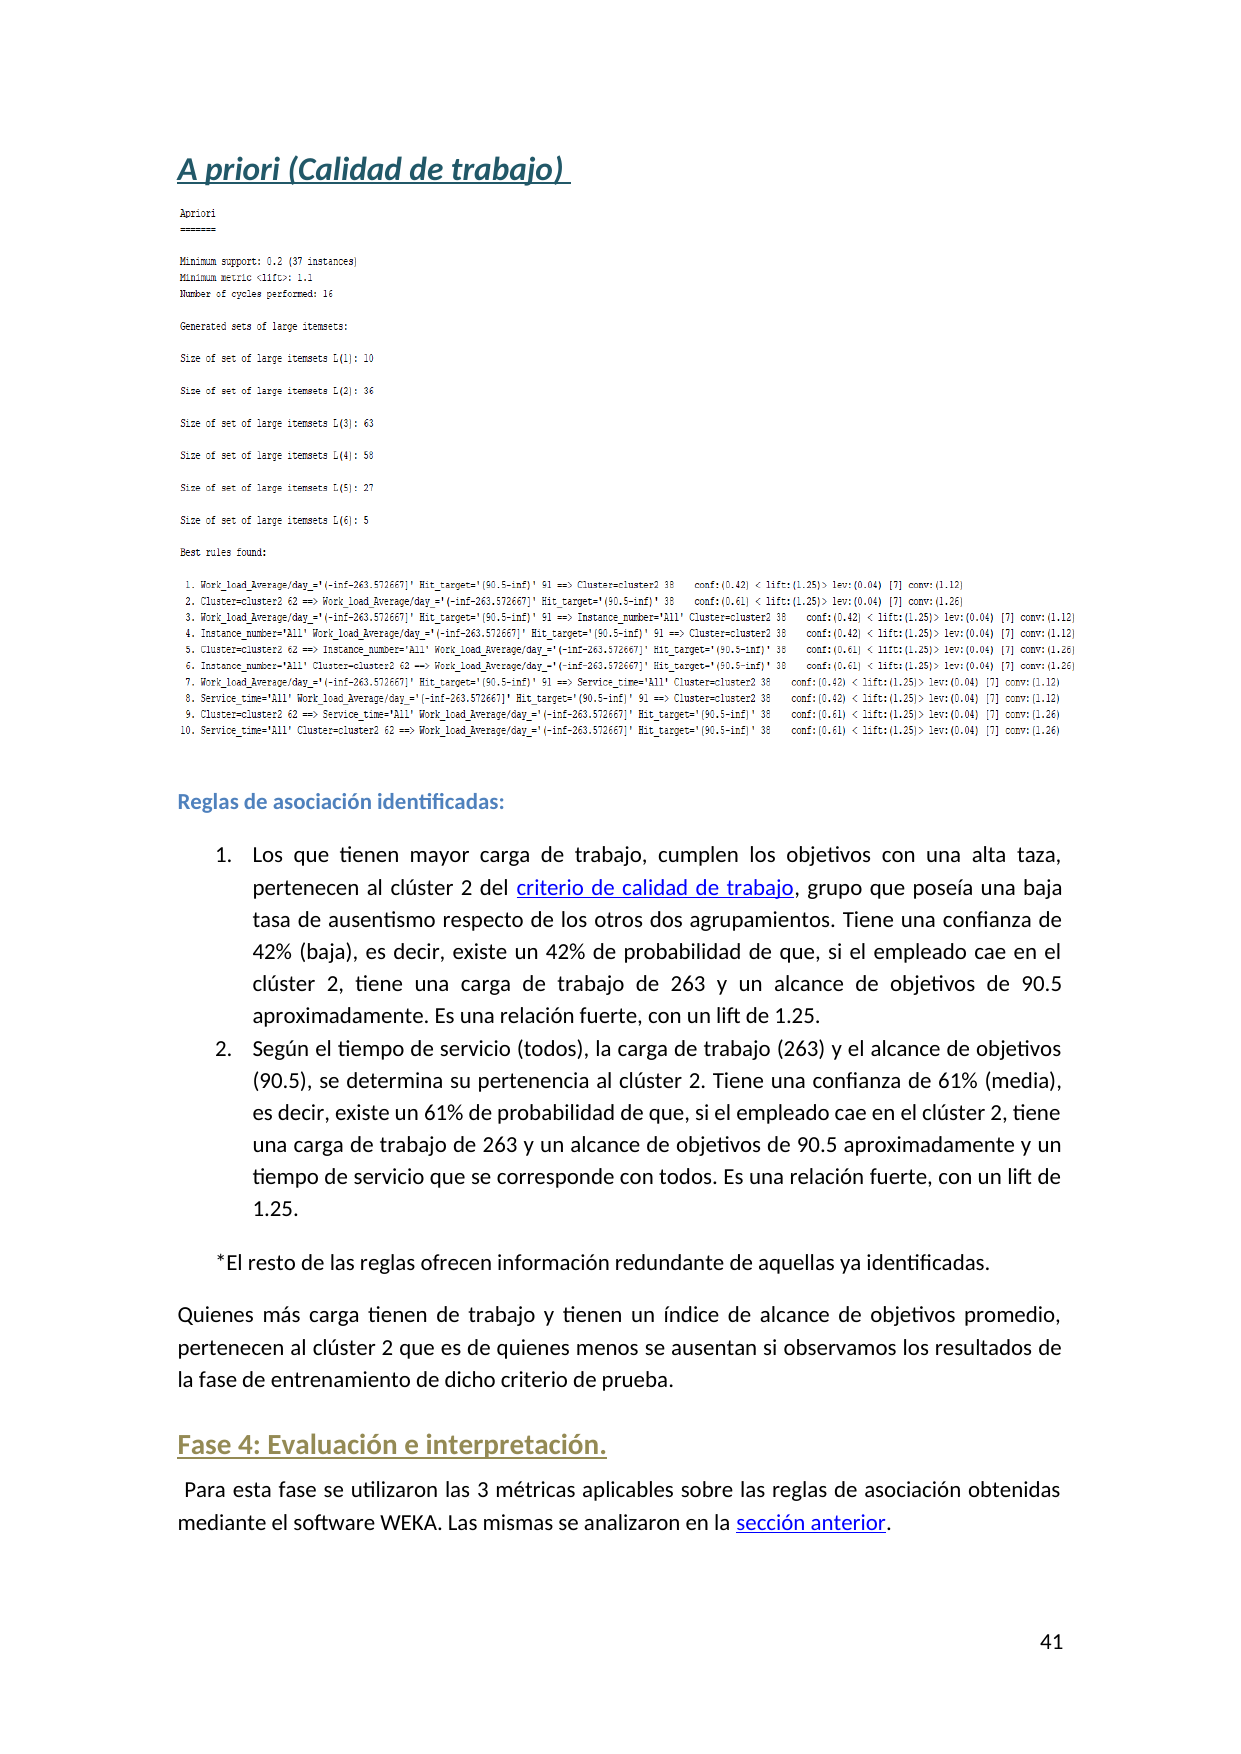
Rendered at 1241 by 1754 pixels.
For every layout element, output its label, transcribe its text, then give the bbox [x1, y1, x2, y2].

subtitle A priori (Calidad de trabajo) [177, 148, 1063, 188]
text *El resto de las reglas ofrecen información redundante de aquellas ya identificadas. [215, 1248, 1063, 1276]
list Según el tiempo de servicio (todos), la carga de trabajo (263) y el alcance de objetivos (90.5), se determina su pertenencia al clúster 2. Tiene una confianza de 61% (media), es decir, existe un 61% de probabilidad de que, si el empleado cae en el clúster 2, tiene una carga de trabajo de 263 y un alcance de objetivos de 90.5 aproximadamente y un tiempo de servicio que se corresponde con todos. Es una relación fuerte, con un lift de 1.25. [215, 1034, 1063, 1223]
text Para esta fase se utilizaron las 3 métricas aplicables sobre las reglas de asociación obtenidas mediante el software WEKA. Las mismas se analizaron en la sección anterior. [177, 1476, 1063, 1536]
list Los que tienen mayor carga de trabajo, cumplen los objetivos con una alta taza, pertenecen al clúster 2 del criterio de calidad de trabajo, grupo que poseía una baja tasa de ausentismo respecto de los otros dos agrupamientos. Tiene una confianza de 42% (baja), es decir, existe un 42% de probabilidad de que, si el empleado cae en el clúster 2, tiene una carga de trabajo de 263 y un alcance de objetivos de 90.5 aproximadamente. Es una relación fuerte, con un lift de 1.25. [215, 841, 1063, 1029]
text Reglas de asociación identificadas: [177, 787, 1063, 816]
picture [177, 198, 1116, 763]
subtitle Fase 4: Evaluación e interpretación. [177, 1426, 1063, 1462]
text Quienes más carga tienen de trabajo y tienen un índice de alcance de objetivos promedio, pertenecen al clúster 2 que es de quienes menos se ausentan si observamos los resultados de la fase de entrenamiento de dicho criterio de prueba. [177, 1301, 1063, 1393]
